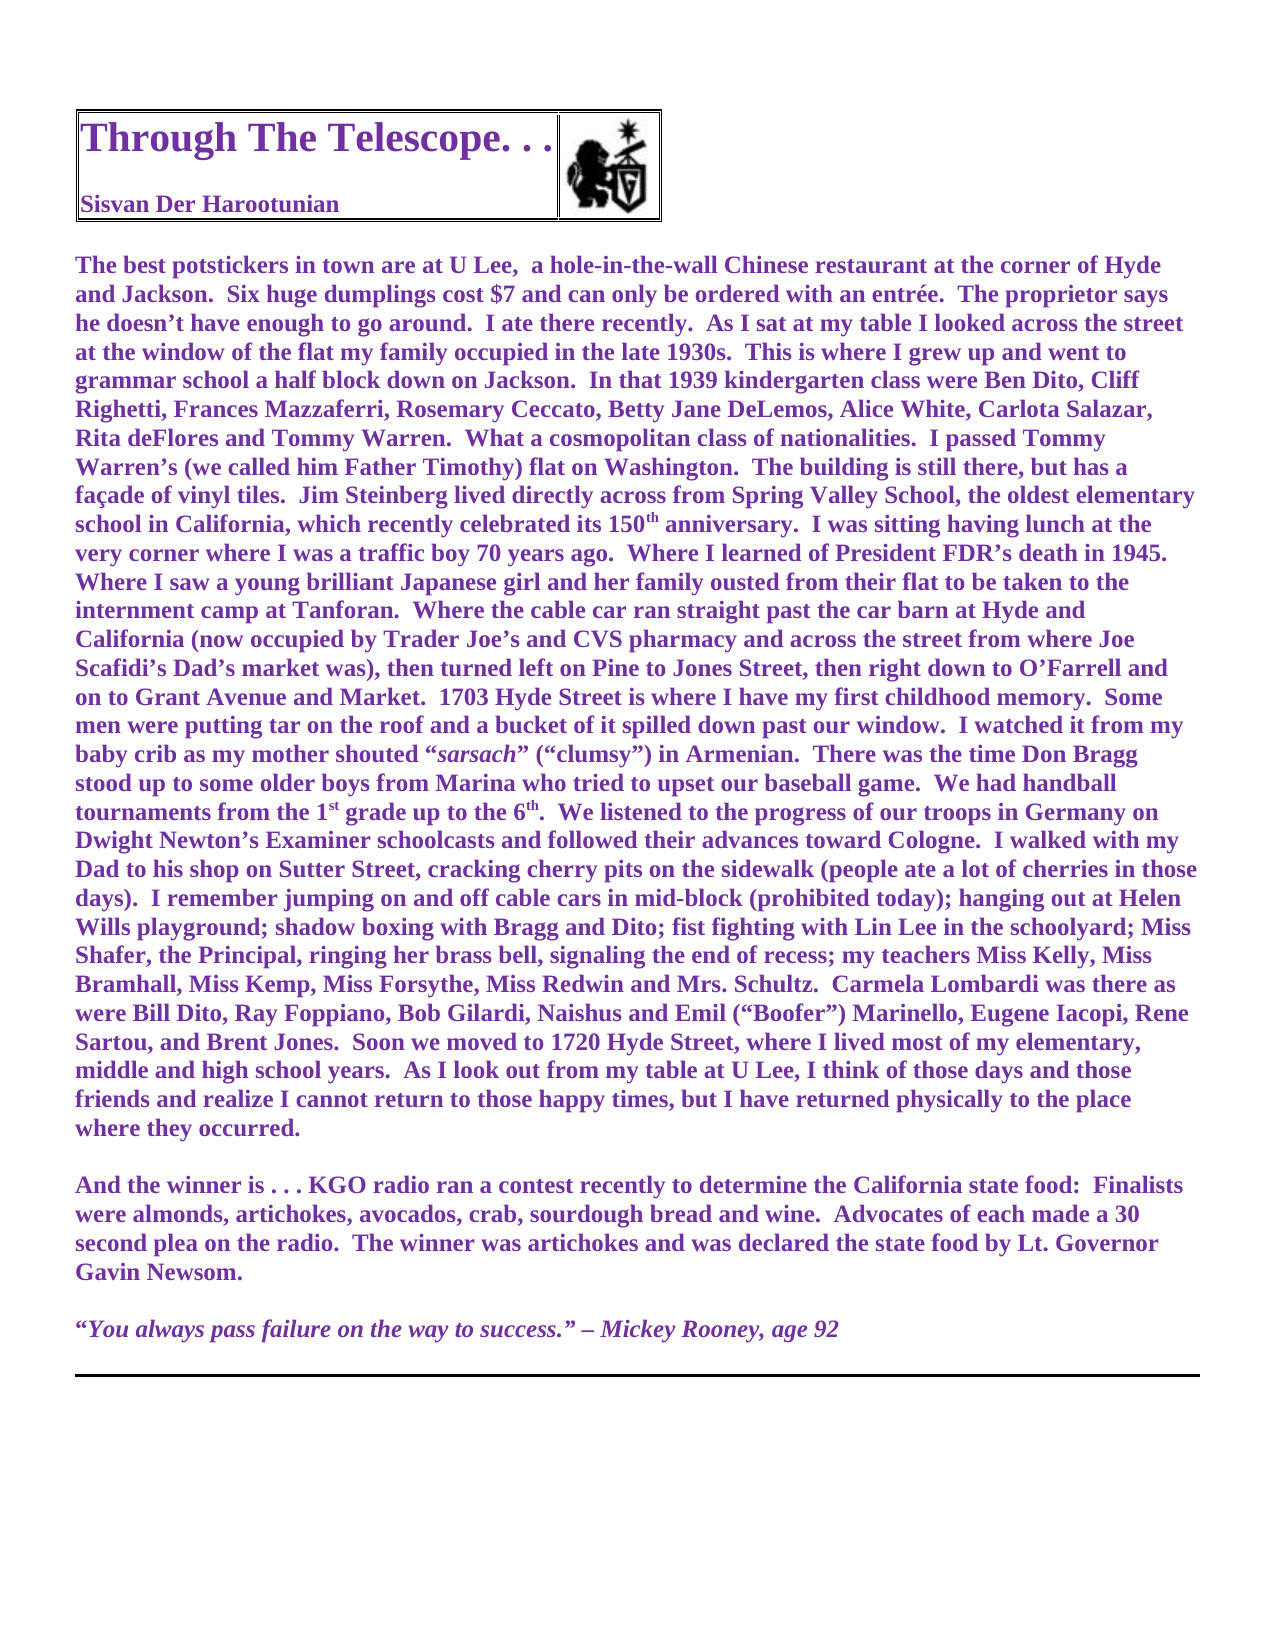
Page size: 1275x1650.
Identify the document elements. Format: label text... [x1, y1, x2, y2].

table_header Through The Telescope. . . Sisvan Der Harootunian [79, 113, 558, 218]
table_header [559, 113, 659, 218]
text And the winner is . . . KGO radio ran a contest recently to determine the California state food: Finalists were almonds, artichokes, avocados, crab, sourdough bread and wine. Advocates of each made a 30 second plea on the radio. The winner was artichokes and was declared the state food by Lt. Governor Gavin Newsom. [75, 1170, 1200, 1285]
text The best potstickers in town are at U Lee, a hole-in-the-wall Chinese restaurant at the corner of Hyde and Jackson. Six huge dumplings cost $7 and can only be ordered with an entrée. The proprietor says he doesn’t have enough to go around. I ate there recently. As I sat at my table I looked across the street at the window of the flat my family occupied in the late 1930s. This is where I grew up and went to grammar school a half block down on Jackson. In that 1939 kindergarten class were Ben Dito, Cliff Righetti, Frances Mazzaferri, Rosemary Ceccato, Betty Jane DeLemos, Alice White, Carlota Salazar, Rita deFlores and Tommy Warren. What a cosmopolitan class of nationalities. I passed Tommy Warren’s (we called him Father Timothy) flat on Washington. The building is still there, but has a façade of vinyl tiles. Jim Steinberg lived directly across from Spring Valley School, the oldest elementary school in California, which recently celebrated its 150th anniversary. I was sitting having lunch at the very corner where I was a traffic boy 70 years ago. Where I learned of President FDR’s death in 1945. Where I saw a young brilliant Japanese girl and her family ousted from their flat to be taken to the internment camp at Tanforan. Where the cable car ran straight past the car barn at Hyde and California (now occupied by Trader Joe’s and CVS pharmacy and across the street from where Joe Scafidi’s Dad’s market was), then turned left on Pine to Jones Street, then right down to O’Farrell and on to Grant Avenue and Market. 1703 Hyde Street is where I have my first childhood memory. Some men were putting tar on the roof and a bucket of it spilled down past our window. I watched it from my baby crib as my mother shouted “sarsach” (“clumsy”) in Armenian. There was the time Don Bragg stood up to some older boys from Marina who tried to upset our baseball game. We had handball tournaments from the 1st grade up to the 6th. We listened to the progress of our troops in Germany on Dwight Newton’s Examiner schoolcasts and followed their advances toward Cologne. I walked with my Dad to his shop on Sutter Street, cracking cherry pits on the sidewalk (people ate a lot of cherries in those days). I remember jumping on and off cable cars in mid-block (prohibited today); hanging out at Helen Wills playground; shadow boxing with Bragg and Dito; fist fighting with Lin Lee in the schoolyard; Miss Shafer, the Principal, ringing her brass bell, signaling the end of recess; my teachers Miss Kelly, Miss Bramhall, Miss Kemp, Miss Forsythe, Miss Redwin and Mrs. Schultz. Carmela Lombardi was there as were Bill Dito, Ray Foppiano, Bob Gilardi, Naishus and Emil (“Boofer”) Marinello, Eugene Iacopi, Rene Sartou, and Brent Jones. Soon we moved to 1720 Hyde Street, where I lived most of my elementary, middle and high school years. As I look out from my table at U Lee, I think of those days and those friends and realize I cannot return to those happy times, but I have returned physically to the place where they occurred. [75, 250, 1200, 1142]
picture [560, 115, 653, 216]
text “You always pass failure on the way to success.” – Mickey Rooney, age 92 [75, 1314, 1200, 1343]
